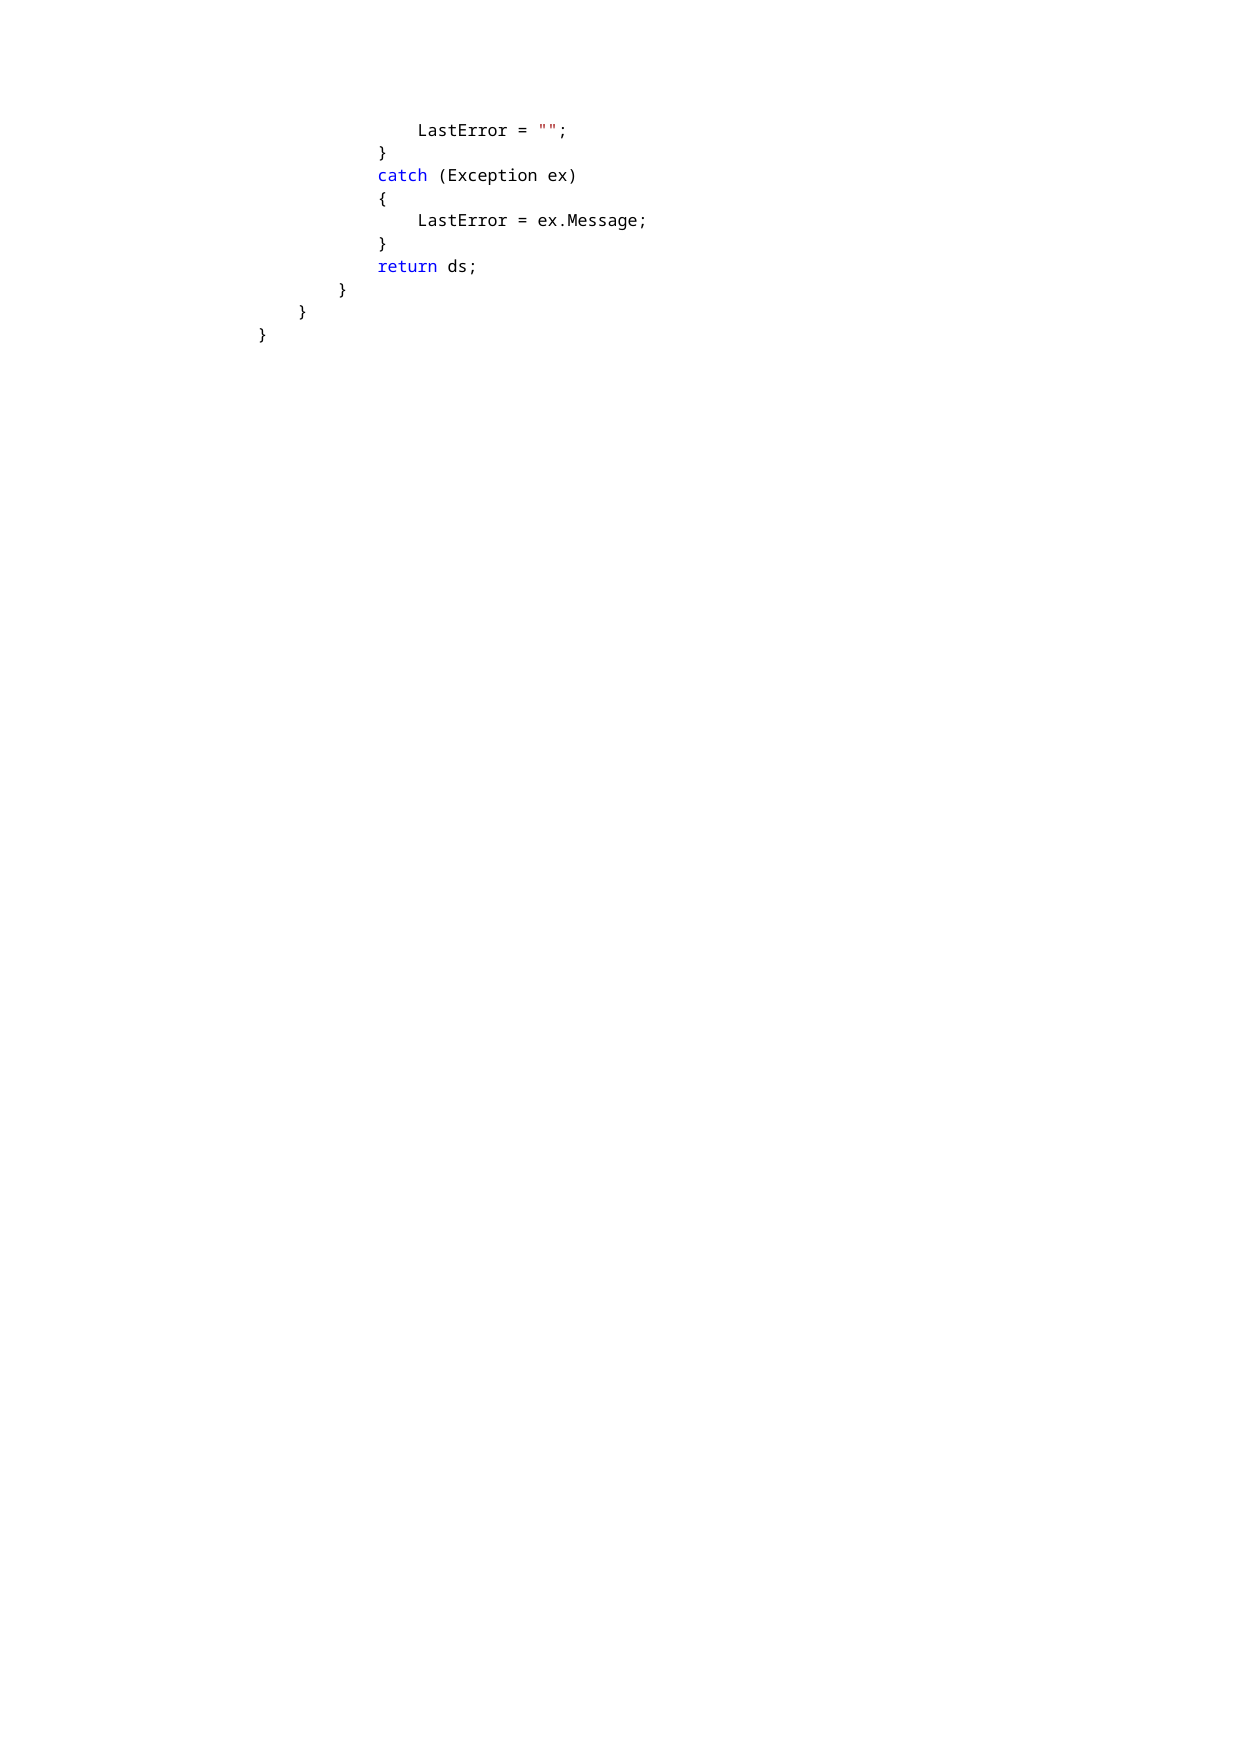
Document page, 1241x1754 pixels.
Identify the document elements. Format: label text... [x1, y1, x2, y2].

text catch (Exception ex) [177, 163, 1152, 186]
text return ds; [177, 254, 1152, 277]
text LastError = ex.Message; [177, 209, 1152, 232]
text } [177, 141, 1152, 163]
text } [177, 232, 1152, 254]
text LastError = ""; [177, 118, 1152, 141]
text } [177, 322, 1152, 345]
text } [177, 300, 1152, 322]
text { [177, 186, 1152, 209]
text } [177, 277, 1152, 300]
